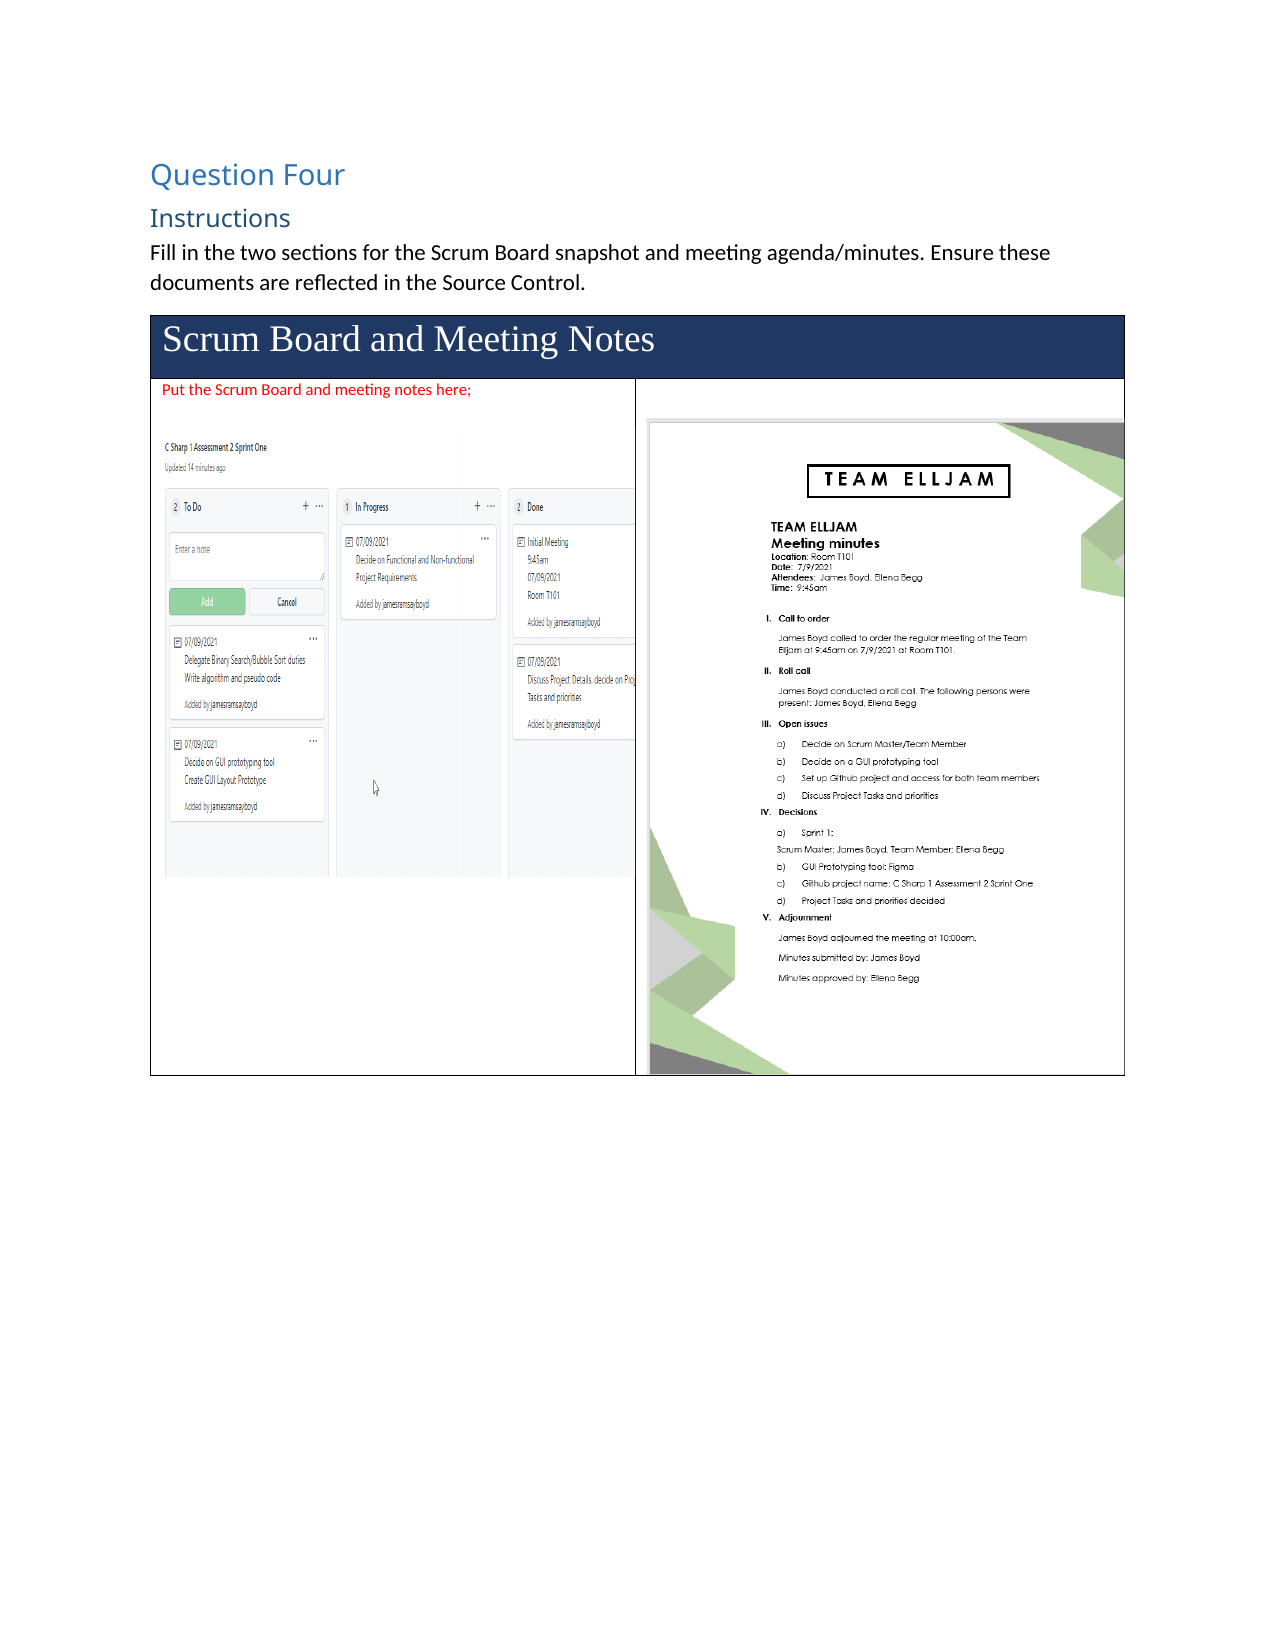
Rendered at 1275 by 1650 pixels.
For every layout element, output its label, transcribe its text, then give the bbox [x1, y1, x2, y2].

picture [646, 418, 1125, 1075]
text Fill in the two sections for the Scrum Board snapshot and meeting agenda/minutes. Ensure these documents are reflected in the Source Control. [150, 238, 1125, 296]
subtitle Question Four [150, 154, 1125, 194]
picture [161, 427, 636, 877]
table_cell Put the Scrum Board and meeting notes here; [151, 379, 635, 1075]
table_header Scrum Board and Meeting Notes [151, 316, 1124, 378]
table_cell [636, 379, 1124, 1075]
subtitle Instructions [150, 201, 1125, 235]
